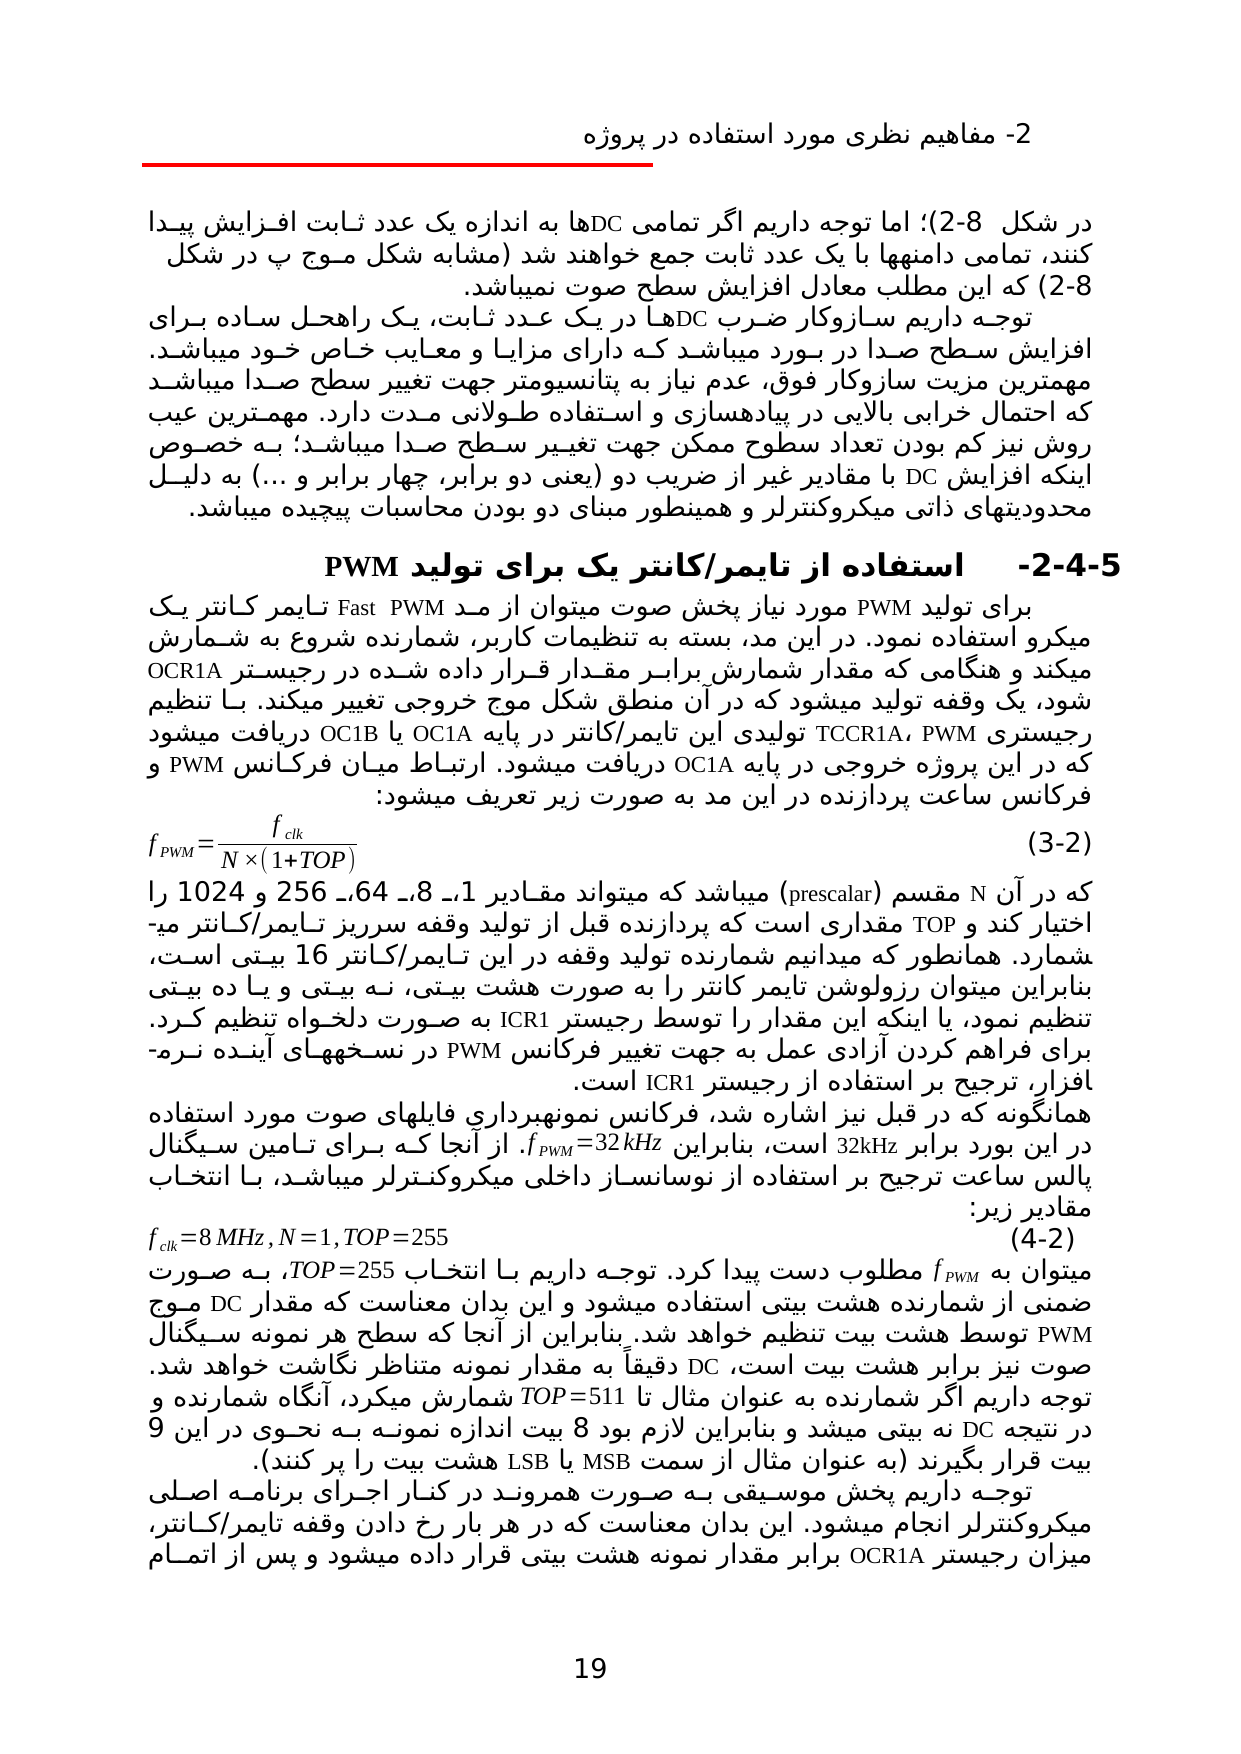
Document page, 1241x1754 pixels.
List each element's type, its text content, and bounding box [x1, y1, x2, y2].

table_header (‏2-3) [991, 811, 1104, 876]
text همانگونه که در قبل نیز اشاره شد، فرکانس نمونهبرداری فایلهای صوت مورد استفاده در این بورد برابر 32kHz است، بنابراین . از آنجا که برای تامین سیگنال پالس ساعت ترجیح بر استفاده از نوسانساز داخلی میکروکنترلر میباشد، با انتخاب مقادیر زیر: [148, 1097, 1092, 1223]
table_header [136, 811, 991, 876]
table_header [136, 1223, 991, 1255]
subtitle استفاده از تایمر/کانتر یک برای تولید PWM [148, 547, 1017, 584]
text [148, 207, 1092, 301]
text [148, 1476, 1092, 1570]
text برای تولید PWM مورد نیاز پخش صوت میتوان از مد Fast PWM تایمر کانتر یک میکرو استفاده نمود. در این مد، بسته به تنظیمات کاربر، شمارنده شروع به شمارش میکند و هنگامی که مقدار شمارش برابر مقدار قرار داده شده در رجیستر OCR1A شود، یک وقفه تولید میشود که در آن منطق شکل موج خروجی تغییر میکند. با تنظیم رجیستری TCCR1A، PWM تولیدی این تایمر/کانتر در پایه OC1A یا OC1B دریافت میشود که در این پروژه خروجی در پایه OC1A دریافت میشود. ارتباط میان فرکانس PWM و فرکانس ساعت پردازنده در این مد به صورت زیر تعریف میشود: [148, 590, 1092, 811]
table_header (‏2-4) [991, 1223, 1104, 1255]
text توجه داریم سازوکار ضرب DCها در یک عدد ثابت، یک راهحل ساده برای افزایش سطح صدا در بورد میباشد که دارای مزایا و معایب خاص خود میباشد. مهمترین مزیت سازوکار فوق، عدم نیاز به پتانسیومتر جهت تغییر سطح صدا میباشد که احتمال خرابی بالایی در پیادهسازی و استفاده طولانی مدت دارد. مهمترین عیب روش نیز کم بودن تعداد سطوح ممکن جهت تغییر سطح صدا میباشد؛ به خصوص اینکه افزایش DC با مقادیر غیر از ضریب دو (یعنی دو برابر، چهار برابر و ...) به دلیل محدودیتهای ذاتی میکروکنترلر و همینطور مبنای دو بودن محاسبات پیچیده میباشد. [148, 301, 1092, 522]
text که در آن N مقسم (prescalar) میباشد که میتواند مقادیر 1، 8، 64، 256 و 1024 را اختیار کند و TOP مقداری است که پردازنده قبل از تولید وقفه سرریز تایمر/کانتر میشمارد. همانطور که میدانیم شمارنده تولید وقفه در این تایمر/کانتر 16 بیتی است، بنابراین میتوان رزولوشن تایمر کانتر را به صورت هشت بیتی، نه بیتی و یا ده بیتی تنظیم نمود، یا اینکه این مقدار را توسط رجیستر ICR1 به صورت دلخواه تنظیم کرد. برای فراهم کردن آزادی عمل به جهت تغییر فرکانس PWM در نسخههای آینده نرمافزار، ترجیح بر استفاده از رجیستر ICR1 است. [148, 876, 1092, 1097]
text میتوان به مطلوب دست پیدا کرد. توجه داریم با انتخاب ، به صورت ضمنی از شمارنده هشت بیتی استفاده میشود و این بدان معناست که مقدار DC موج PWM توسط هشت بیت تنظیم خواهد شد. بنابراین از آنجا که سطح هر نمونه سیگنال صوت نیز برابر هشت بیت است، DC دقیقاً به مقدار نمونه متناظر نگاشت خواهد شد. توجه داریم اگر شمارنده به عنوان مثال تا شمارش میکرد، آنگاه شمارنده و در نتیجه DC نه بیتی میشد و بنابراین لازم بود 8 بیت اندازه نمونه به نحوی در این 9 بیت قرار بگیرند (به عنوان مثال از سمت MSB یا LSB هشت بیت را پر کنند). [148, 1255, 1092, 1476]
